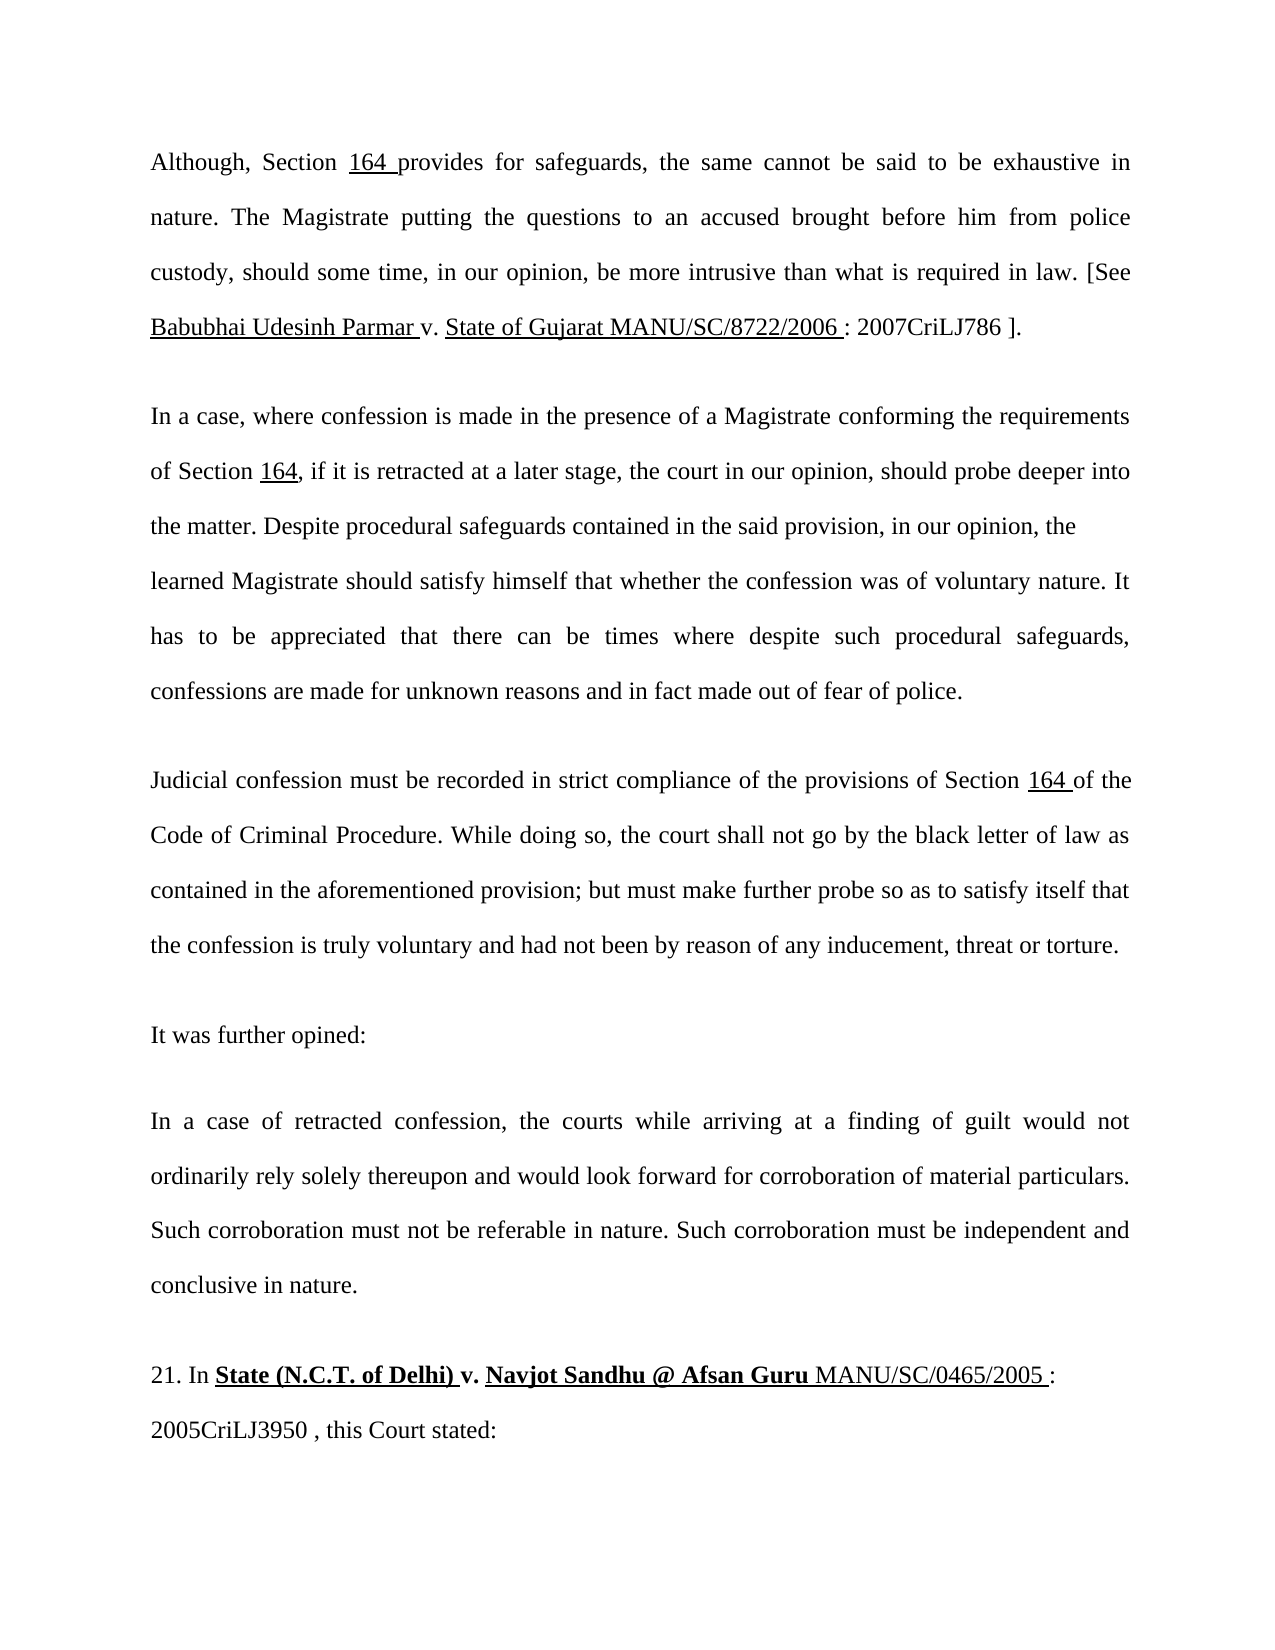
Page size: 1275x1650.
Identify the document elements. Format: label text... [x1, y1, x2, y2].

text In a case, where confession is made in the presence of a Magistrate conforming the requirements of Section 164, if it is retracted at a later stage, the court in our opinion, should probe deeper into the matter. Despite procedural safeguards contained in the said provision, in our opinion, the [150, 401, 1131, 540]
text learned Magistrate should satisfy himself that whether the confession was of voluntary nature. It has to be appreciated that there can be times where despite such procedural safeguards, confessions are made for unknown reasons and in fact made out of fear of police. [150, 566, 1131, 705]
text It was further opined: [150, 1020, 1132, 1049]
text 21. In State (N.C.T. of Delhi) v. Navjot Sandhu @ Afsan Guru MANU/SC/0465/2005 : 2005CriLJ3950 , this Court stated: [151, 1360, 1132, 1444]
text Judicial confession must be recorded in strict compliance of the provisions of Section 164 of the Code of Criminal Procedure. While doing so, the court shall not go by the black letter of law as contained in the aforementioned provision; but must make further probe so as to satisfy itself that the confession is truly voluntary and had not been by reason of any inducement, threat or torture. [150, 765, 1132, 959]
text In a case of retracted confession, the courts while arriving at a finding of guilt would not ordinarily rely solely thereupon and would look forward for corroboration of material particulars. Such corroboration must not be referable in nature. Such corroboration must be independent and conclusive in nature. [150, 1106, 1131, 1299]
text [150, 147, 1132, 341]
